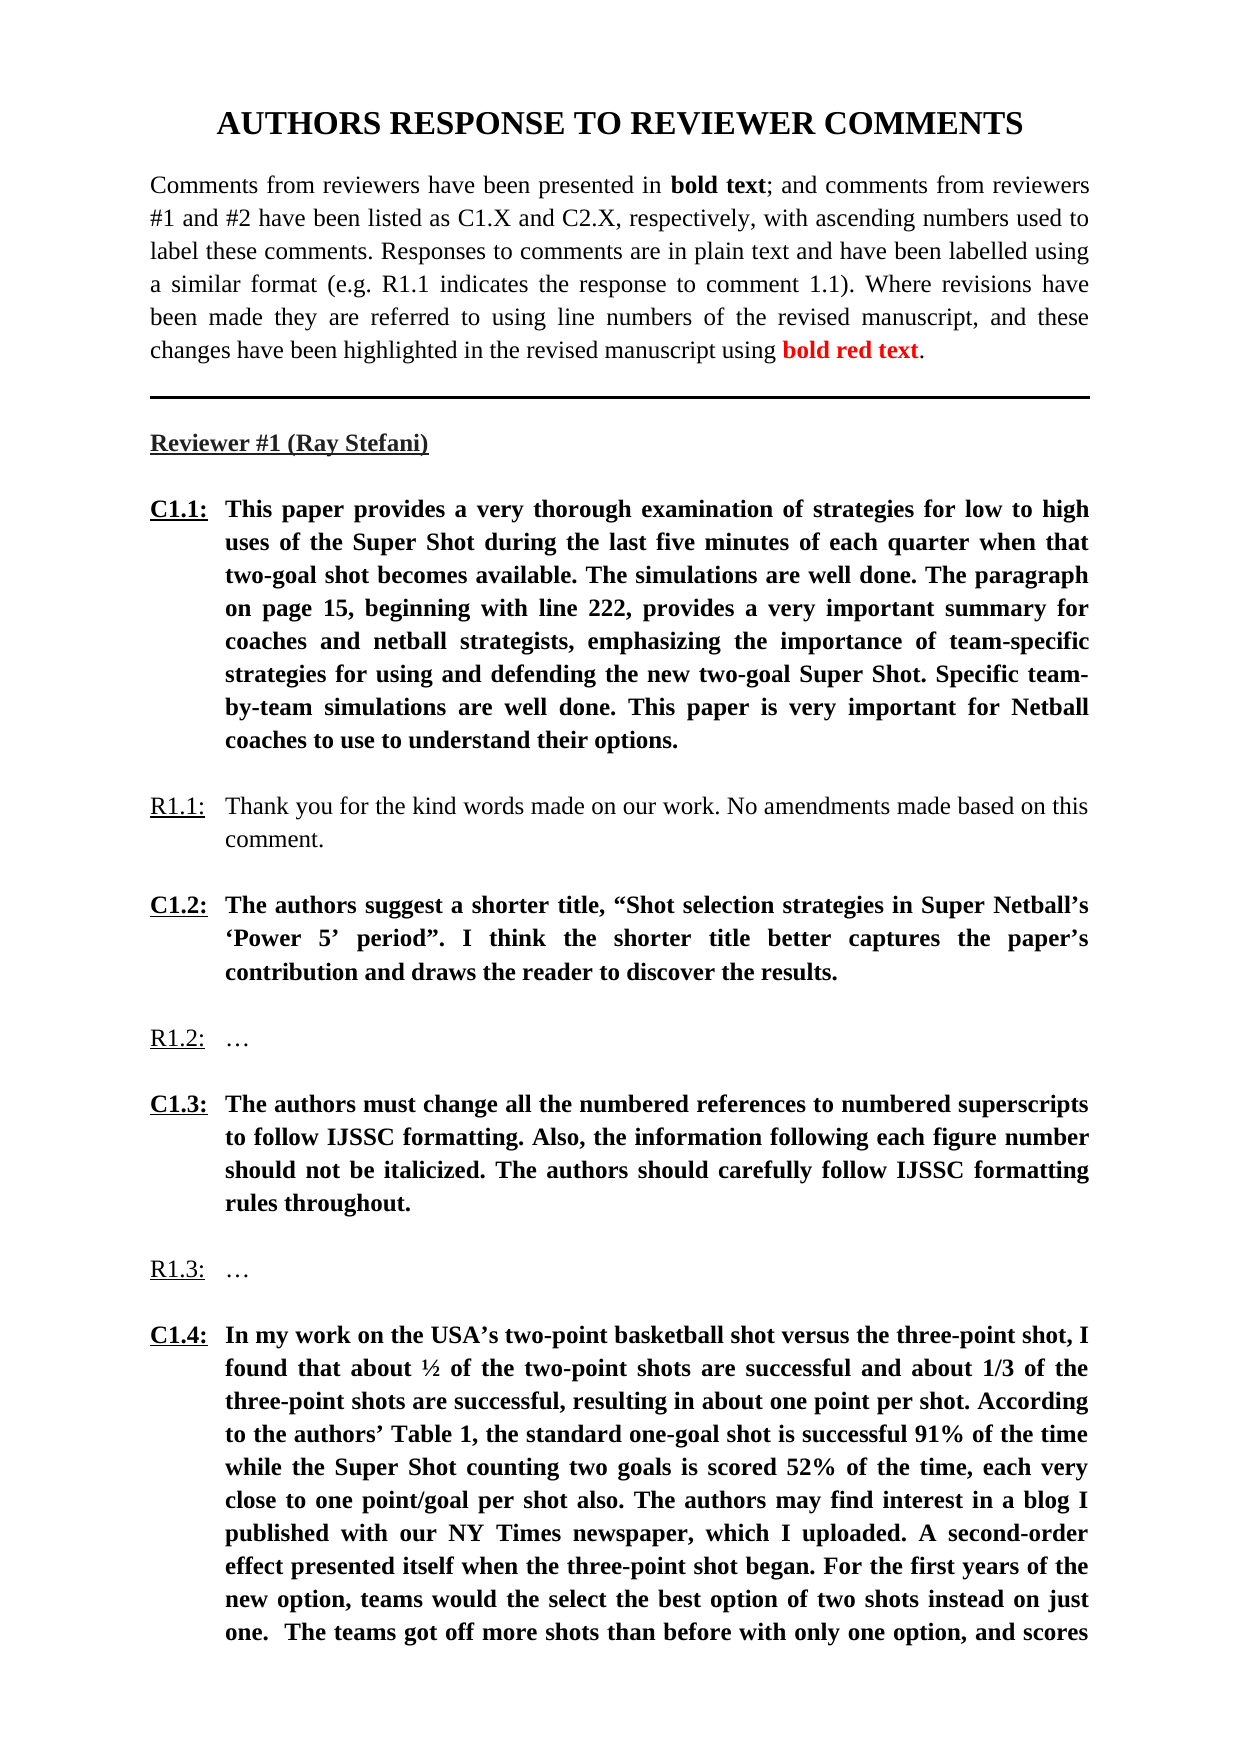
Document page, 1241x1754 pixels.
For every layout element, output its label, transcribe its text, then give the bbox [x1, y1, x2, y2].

text C1.1: This paper provides a very thorough examination of strategies for low to high uses of the Super Shot during the last five minutes of each quarter when that two-goal shot becomes available. The simulations are well done. The paragraph on page 15, beginning with line 222, provides a very important summary for coaches and netball strategists, emphasizing the importance of team-specific strategies for using and defending the new two-goal Super Shot. Specific team-by-team simulations are well done. This paper is very important for Netball coaches to use to understand their options. [150, 494, 1090, 754]
text C1.2: The authors suggest a shorter title, “Shot selection strategies in Super Netball’s ‘Power 5’ period”. I think the shorter title better captures the paper’s contribution and draws the reader to discover the results. [150, 891, 1090, 985]
text R1.1: Thank you for the kind words made on our work. No amendments made based on this comment. [150, 791, 1090, 853]
text R1.2: … [150, 1023, 1090, 1051]
text R1.3: … [150, 1254, 1090, 1282]
text Comments from reviewers have been presented in bold text; and comments from reviewers #1 and #2 have been listed as C1.X and C2.X, respectively, with ascending numbers used to label these comments. Responses to comments are in plain text and have been labelled using a similar format (e.g. R1.1 indicates the response to comment 1.1). Where revisions have been made they are referred to using line numbers of the revised manuscript, and these changes have been highlighted in the revised manuscript using bold red text. [150, 170, 1090, 363]
text C1.3: The authors must change all the numbered references to numbered superscripts to follow IJSSC formatting. Also, the information following each figure number should not be italicized. The authors should carefully follow IJSSC formatting rules throughout. [150, 1089, 1090, 1216]
text AUTHORS RESPONSE TO REVIEWER COMMENTS [150, 103, 1090, 142]
text Reviewer #1 (Ray Stefani) [150, 428, 1090, 457]
